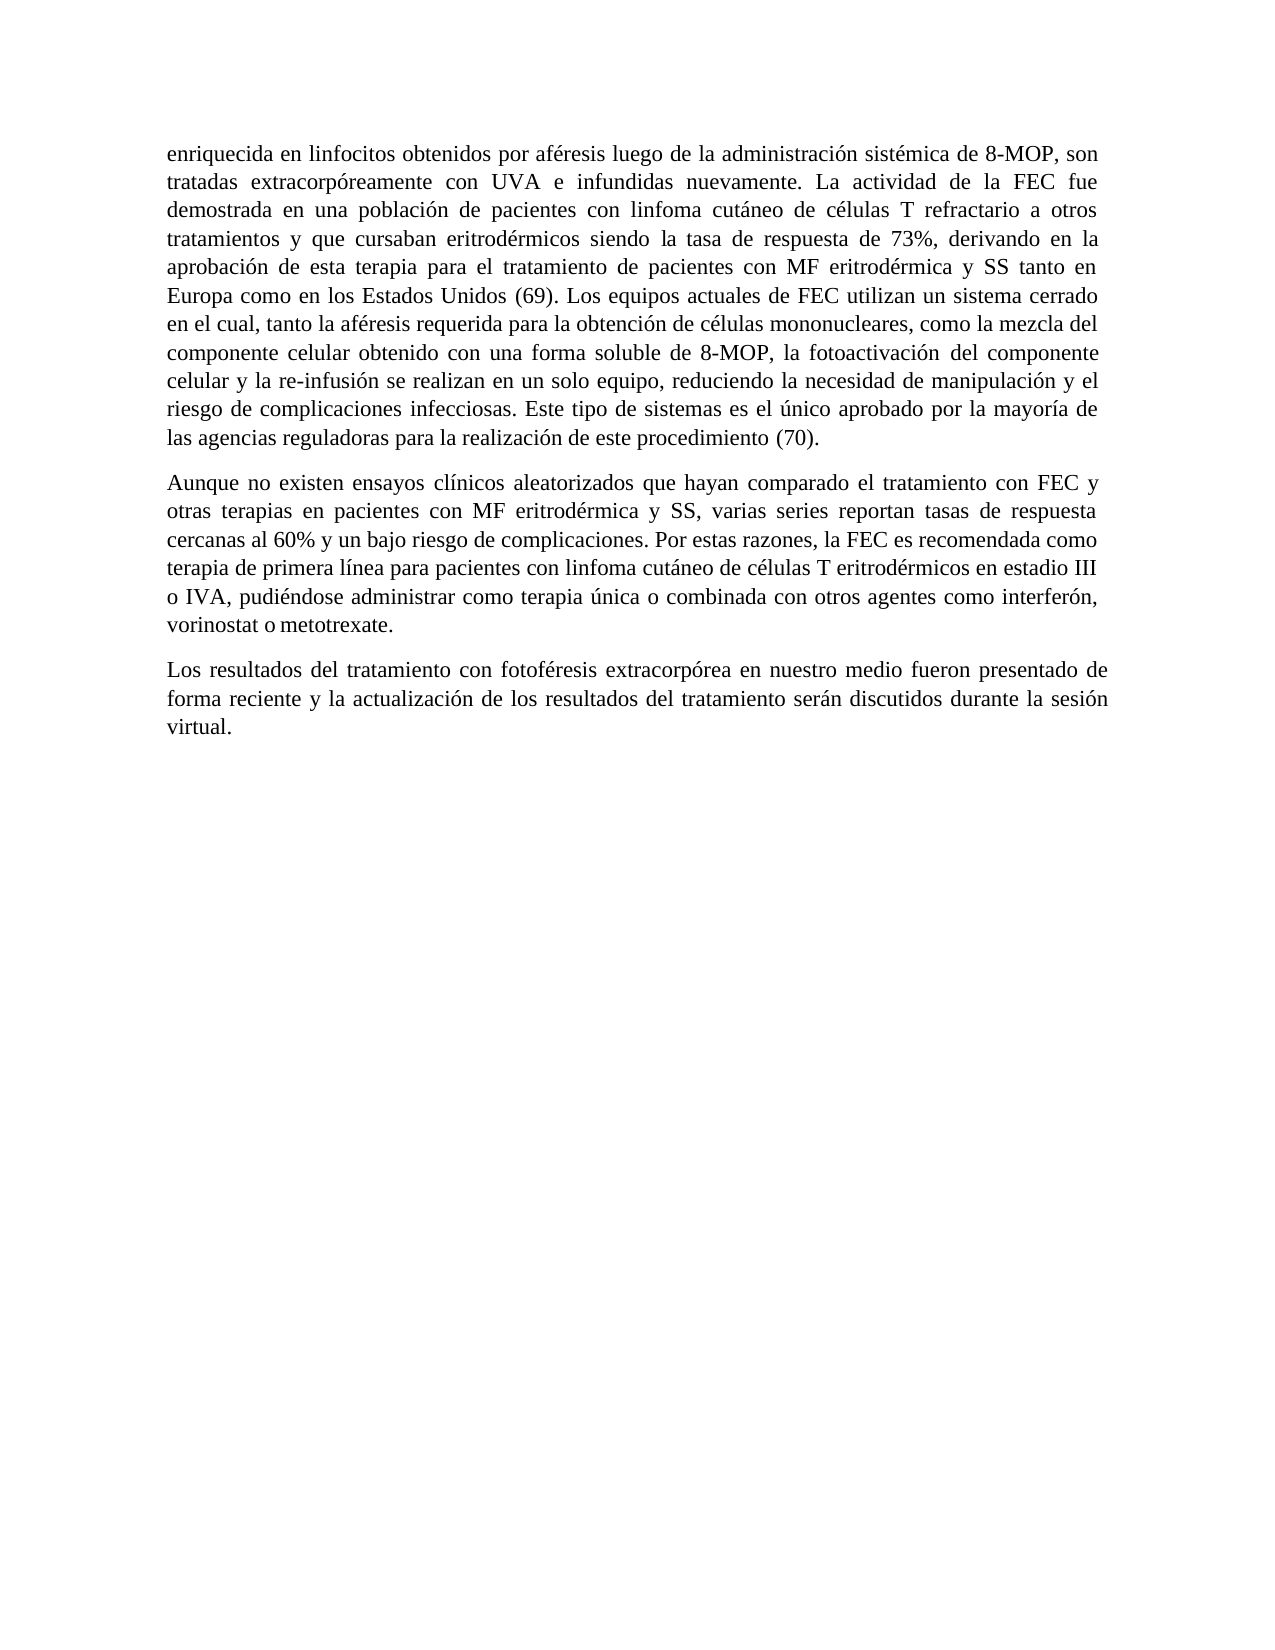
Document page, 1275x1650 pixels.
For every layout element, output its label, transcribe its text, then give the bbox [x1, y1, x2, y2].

text Aunque no existen ensayos clínicos aleatorizados que hayan comparado el tratamiento con FEC y otras terapias en pacientes con MF eritrodérmica y SS, varias series reportan tasas de respuesta cercanas al 60% y un bajo riesgo de complicaciones. Por estas razones, la FEC es recomendada como terapia de primera línea para pacientes con linfoma cutáneo de células T eritrodérmicos en estadio III o IVA, pudiéndose administrar como terapia única o combinada con otros agentes como interferón, vorinostat o metotrexate. [167, 469, 1099, 638]
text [167, 139, 1099, 450]
text Los resultados del tratamiento con fotoféresis extracorpórea en nuestro medio fueron presentado de forma reciente y la actualización de los resultados del tratamiento serán discutidos durante la sesión virtual. [167, 656, 1110, 739]
